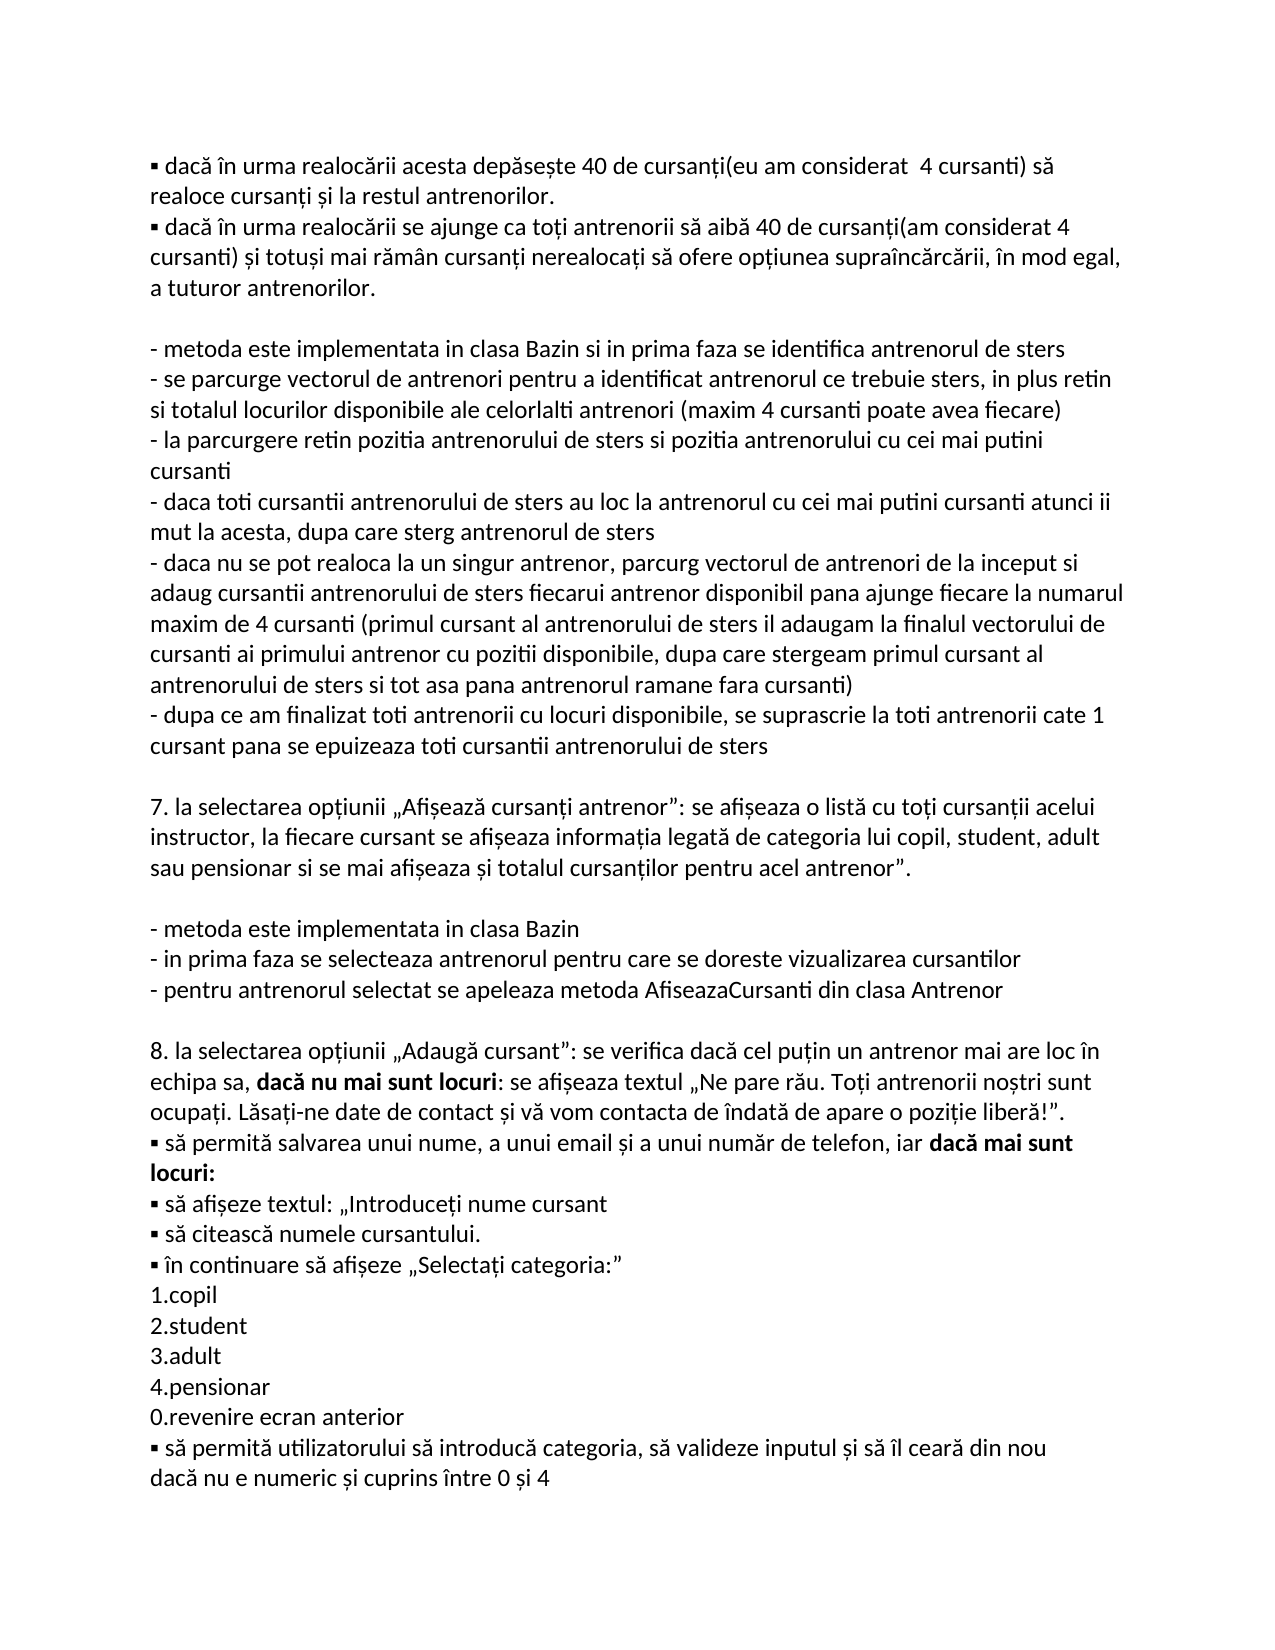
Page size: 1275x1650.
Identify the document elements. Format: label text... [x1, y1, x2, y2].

text 8. la selectarea opțiunii „Adaugă cursant”: se verifica dacă cel puțin un antrenor mai are loc în echipa sa, dacă nu mai sunt locuri: se afișeaza textul „Ne pare rău. Toți antrenorii noștri sunt ocupați. Lăsați-ne date de contact și vă vom contacta de îndată de apare o poziție liberă!”. [150, 1035, 1125, 1127]
text ▪ să permită utilizatorului să introducă categoria, să valideze inputul și să îl ceară din nou [150, 1432, 1125, 1462]
text 2.student [150, 1310, 1125, 1340]
text - la parcurgere retin pozitia antrenorului de sters si pozitia antrenorului cu cei mai putini cursanti [150, 425, 1125, 486]
text - metoda este implementata in clasa Bazin si in prima faza se identifica antrenorul de sters [150, 333, 1125, 364]
text ▪ dacă în urma realocării acesta depăsește 40 de cursanți(eu am considerat 4 cursanti) să realoce cursanți și la restul antrenorilor. [150, 150, 1125, 211]
text - pentru antrenorul selectat se apeleaza metoda AfiseazaCursanti din clasa Antrenor [150, 974, 1125, 1004]
text ▪ să afișeze textul: „Introduceți nume cursant [150, 1188, 1125, 1218]
text - daca toti cursantii antrenorului de sters au loc la antrenorul cu cei mai putini cursanti atunci ii mut la acesta, dupa care sterg antrenorul de sters [150, 486, 1125, 547]
text ▪ în continuare să afișeze „Selectați categoria:” [150, 1249, 1125, 1279]
text ▪ să permită salvarea unui nume, a unui email și a unui număr de telefon, iar dacă mai sunt locuri: [150, 1127, 1125, 1188]
text dacă nu e numeric și cuprins între 0 și 4 [150, 1462, 1125, 1493]
text 7. la selectarea opțiunii „Afișează cursanți antrenor”: se afișeaza o listă cu toți cursanții acelui instructor, la fiecare cursant se afișeaza informația legată de categoria lui copil, student, adult sau pensionar si se mai afișeaza și totalul cursanților pentru acel antrenor”. [150, 791, 1125, 882]
text - se parcurge vectorul de antrenori pentru a identificat antrenorul ce trebuie sters, in plus retin si totalul locurilor disponibile ale celorlalti antrenori (maxim 4 cursanti poate avea fiecare) [150, 364, 1125, 425]
text 0.revenire ecran anterior [150, 1401, 1125, 1432]
text ▪ dacă în urma realocării se ajunge ca toți antrenorii să aibă 40 de cursanți(am considerat 4 cursanti) și totuși mai rămân cursanți nerealocați să ofere opțiunea supraîncărcării, în mod egal, a tuturor antrenorilor. [150, 211, 1125, 303]
text - in prima faza se selecteaza antrenorul pentru care se doreste vizualizarea cursantilor [150, 943, 1125, 974]
text 4.pensionar [150, 1371, 1125, 1401]
text - dupa ce am finalizat toti antrenorii cu locuri disponibile, se suprascrie la toti antrenorii cate 1 cursant pana se epuizeaza toti cursantii antrenorului de sters [150, 699, 1125, 760]
text 3.adult [150, 1340, 1125, 1371]
text - metoda este implementata in clasa Bazin [150, 913, 1125, 943]
text - daca nu se pot realoca la un singur antrenor, parcurg vectorul de antrenori de la inceput si adaug cursantii antrenorului de sters fiecarui antrenor disponibil pana ajunge fiecare la numarul maxim de 4 cursanti (primul cursant al antrenorului de sters il adaugam la finalul vectorului de cursanti ai primului antrenor cu pozitii disponibile, dupa care stergeam primul cursant al antrenorului de sters si tot asa pana antrenorul ramane fara cursanti) [150, 547, 1125, 699]
text ▪ să citească numele cursantului. [150, 1218, 1125, 1249]
text 1.copil [150, 1279, 1125, 1310]
